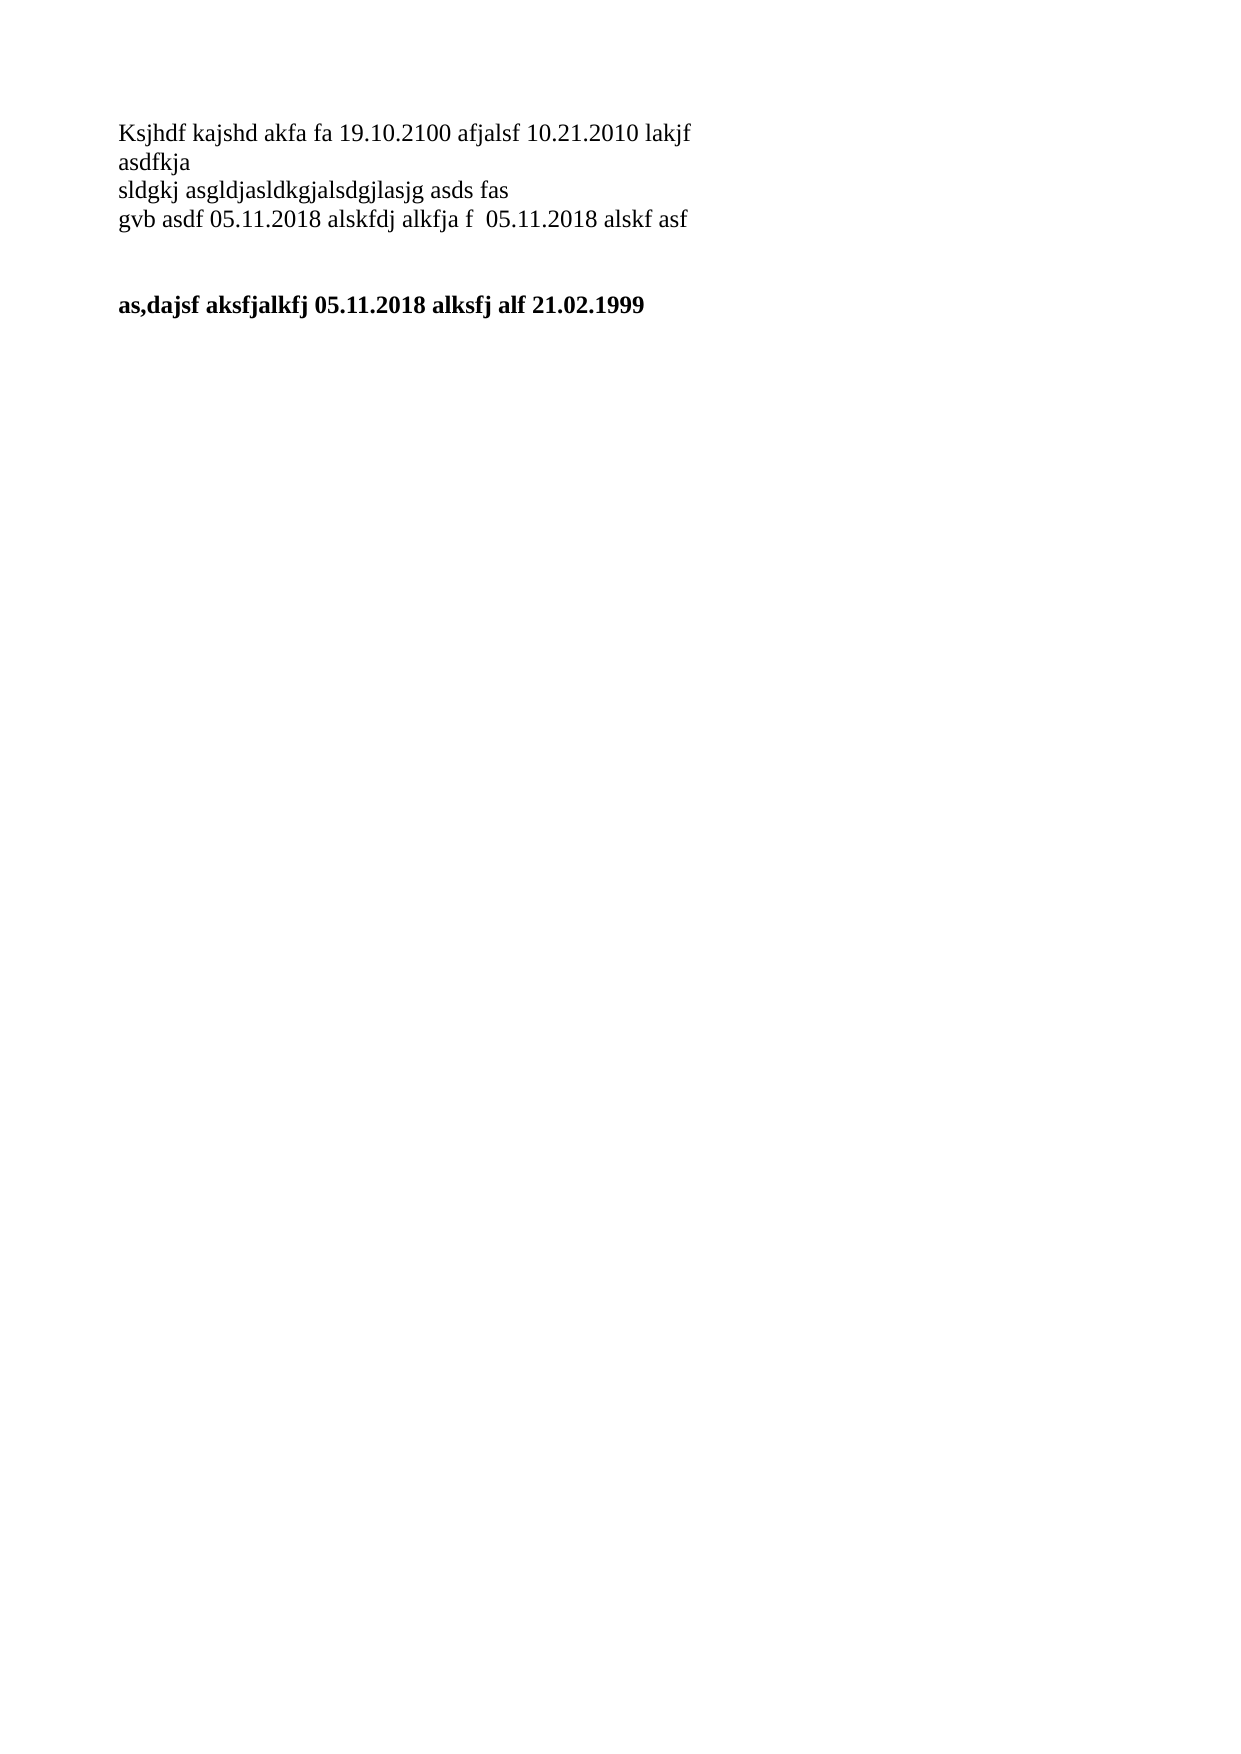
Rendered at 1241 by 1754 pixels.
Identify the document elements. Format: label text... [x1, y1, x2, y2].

text sldgkj asgldjasldkgjalsdgjlasjg asds fas [118, 176, 1122, 204]
text gvb asdf 05.11.2018 alskfdj alkfja f 05.11.2018 alskf asf [118, 204, 1122, 233]
text Ksjhdf kajshd akfa fa 19.10.2100 afjalsf 10.21.2010 lakjf [118, 118, 1122, 147]
text asdfkja [118, 147, 1122, 176]
text as,dajsf aksfjalkfj 05.11.2018 alksfj alf 21.02.1999 [118, 291, 1122, 319]
